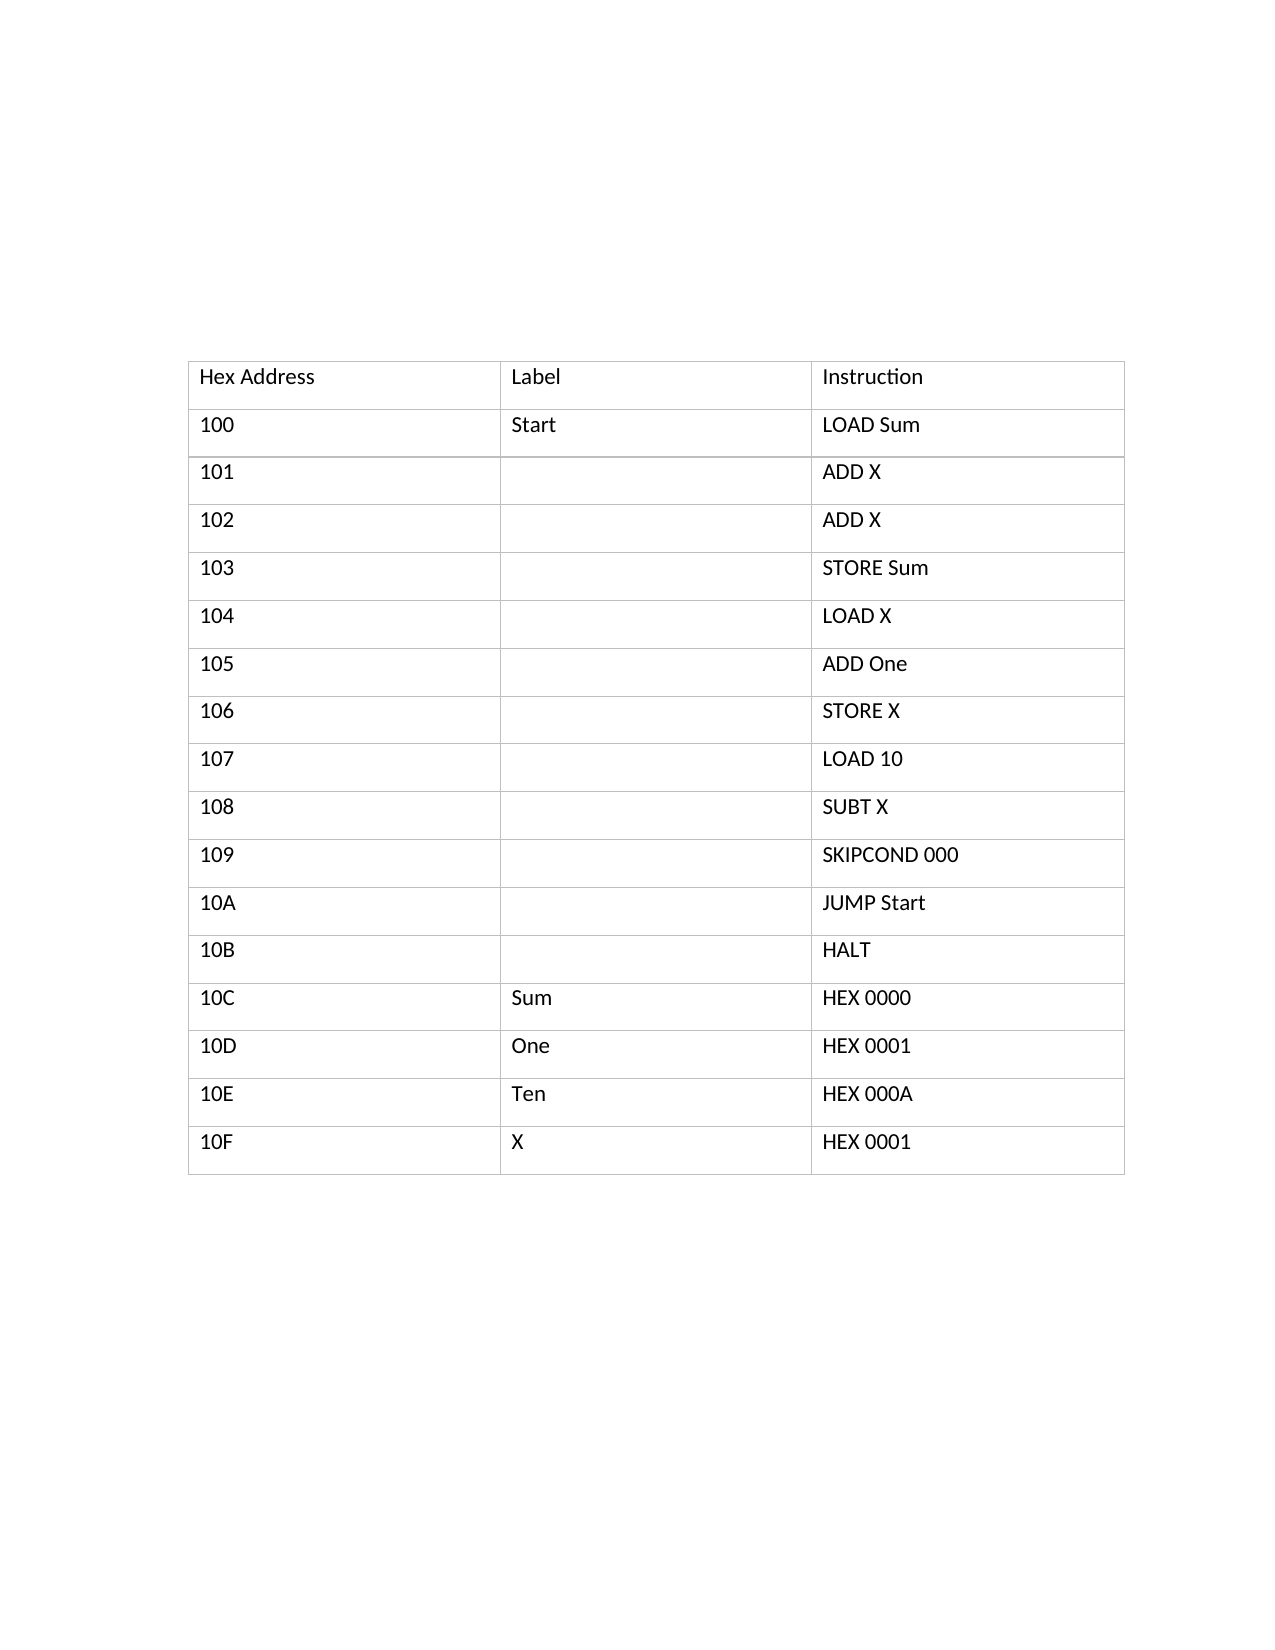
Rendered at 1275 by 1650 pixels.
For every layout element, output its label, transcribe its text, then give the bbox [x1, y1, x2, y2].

table_cell Sum [501, 984, 811, 1030]
table_cell [501, 936, 811, 982]
table_cell ADD One [812, 649, 1124, 696]
table_cell Start [501, 410, 811, 456]
table_cell ADD X [812, 505, 1124, 552]
table_cell 106 [189, 697, 500, 743]
table_cell [501, 553, 811, 600]
table_cell 10B [189, 936, 500, 982]
table_cell ADD X [812, 458, 1124, 504]
table_cell 103 [189, 553, 500, 600]
table_cell SKIPCOND 000 [812, 840, 1124, 887]
table_cell 101 [189, 458, 500, 504]
table_cell 10C [189, 984, 500, 1030]
table_cell [501, 601, 811, 648]
table_cell 10A [189, 888, 500, 934]
table_cell 108 [189, 792, 500, 839]
table_cell [501, 744, 811, 791]
table_cell HEX 0000 [812, 984, 1124, 1030]
table_cell [501, 792, 811, 839]
table_cell 102 [189, 505, 500, 552]
table_cell LOAD 10 [812, 744, 1124, 791]
table_cell STORE Sum [812, 553, 1124, 600]
table_cell JUMP Start [812, 888, 1124, 934]
table_cell [501, 458, 811, 504]
table_cell 10D [189, 1031, 500, 1078]
table_cell LOAD Sum [812, 410, 1124, 456]
table_cell LOAD X [812, 601, 1124, 648]
table_cell [501, 888, 811, 934]
table_header Instruction [812, 362, 1124, 409]
table_cell [501, 505, 811, 552]
table_cell Ten [501, 1079, 811, 1126]
table_cell 100 [189, 410, 500, 456]
table_cell X [501, 1127, 811, 1174]
table_cell HEX 000A [812, 1079, 1124, 1126]
table_cell [501, 697, 811, 743]
table_cell One [501, 1031, 811, 1078]
table_cell SUBT X [812, 792, 1124, 839]
table_cell 10E [189, 1079, 500, 1126]
table_cell STORE X [812, 697, 1124, 743]
table_cell 107 [189, 744, 500, 791]
table_header Label [501, 362, 811, 409]
table_header Hex Address [189, 362, 500, 409]
table_cell HALT [812, 936, 1124, 982]
table_cell HEX 0001 [812, 1127, 1124, 1174]
table_cell 104 [189, 601, 500, 648]
table_cell 109 [189, 840, 500, 887]
table_cell HEX 0001 [812, 1031, 1124, 1078]
table_cell [501, 649, 811, 696]
table_cell 10F [189, 1127, 500, 1174]
table_cell 105 [189, 649, 500, 696]
table_cell [501, 840, 811, 887]
